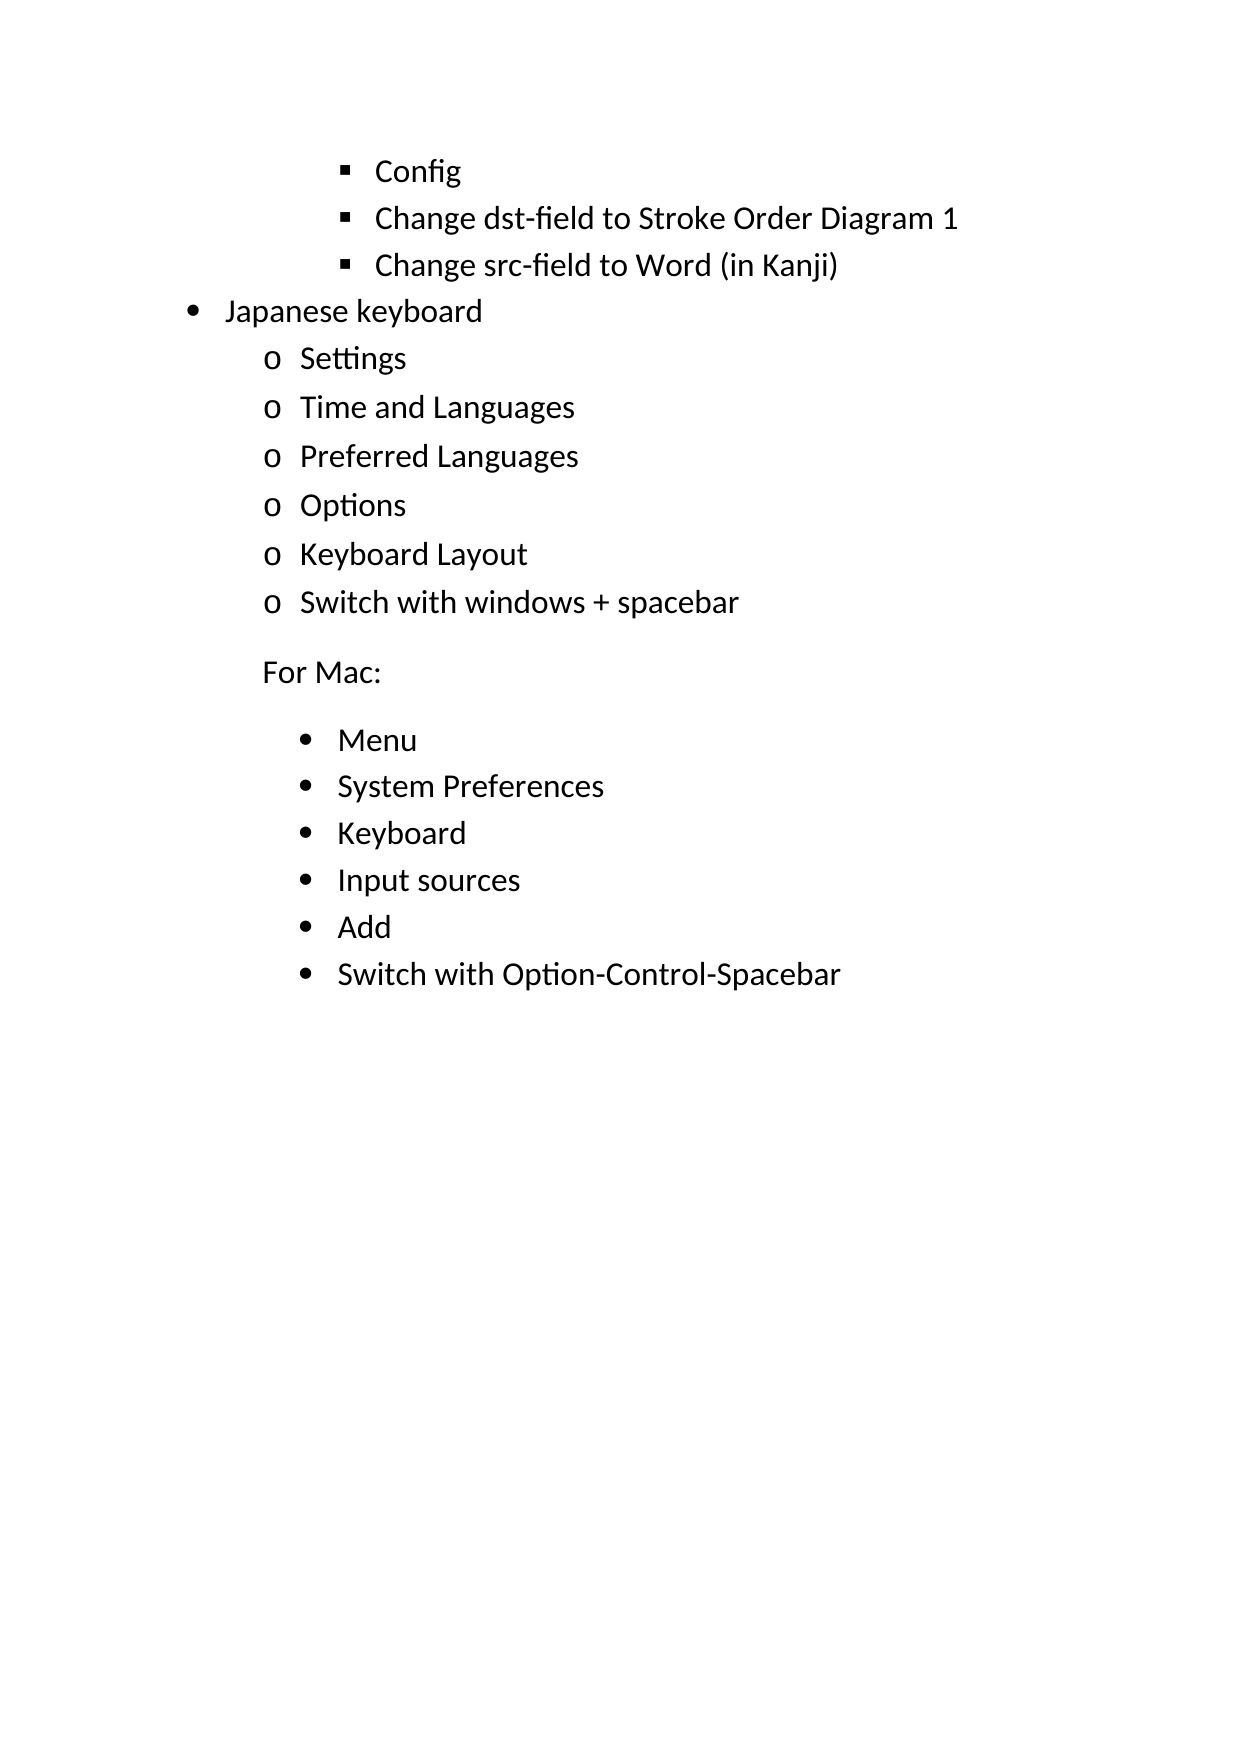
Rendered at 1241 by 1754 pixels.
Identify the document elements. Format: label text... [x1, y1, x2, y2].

list Japanese keyboard [187, 290, 1090, 331]
list Input sources [300, 859, 1090, 900]
list Switch with windows + spacebar [262, 581, 1090, 624]
list Time and Languages [262, 386, 1090, 428]
list System Preferences [300, 765, 1090, 806]
list Keyboard Layout [262, 532, 1090, 575]
list Menu [300, 719, 1090, 759]
list Settings [262, 337, 1090, 379]
text For Mac: [262, 651, 1090, 692]
list Keyboard [300, 812, 1090, 853]
list Preferred Languages [262, 435, 1090, 477]
list Add [300, 906, 1090, 946]
list Change src-field to Word (in Kanji) [337, 243, 1090, 284]
list Options [262, 484, 1090, 526]
list Config [337, 150, 1090, 191]
list Change dst-field to Stroke Order Diagram 1 [337, 197, 1090, 237]
list Switch with Option-Control-Spacebar [300, 952, 1090, 993]
